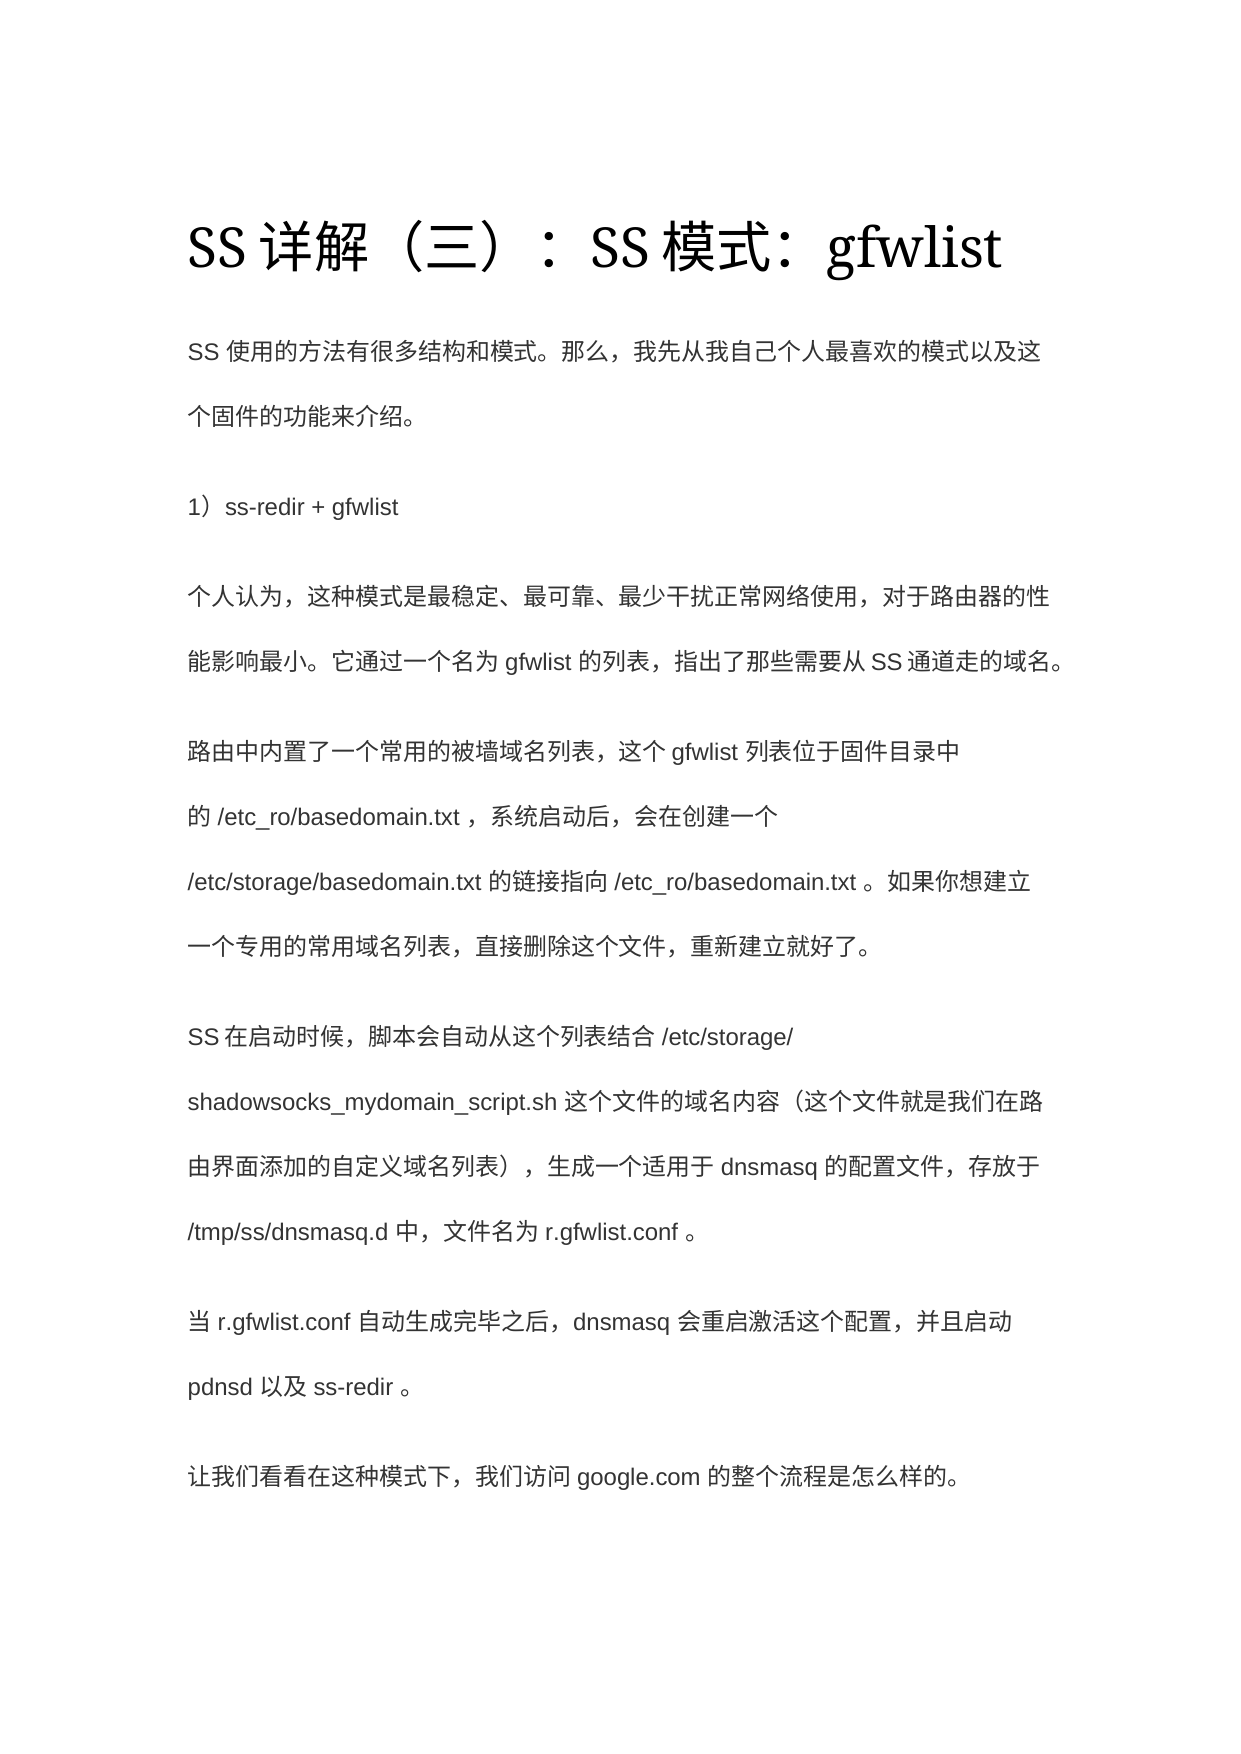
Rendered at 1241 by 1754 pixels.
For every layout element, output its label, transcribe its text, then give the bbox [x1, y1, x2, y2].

text 当 r.gfwlist.conf 自动生成完毕之后，dnsmasq 会重启激活这个配置，并且启动 pdnsd 以及 ss-redir 。 [187, 1287, 1053, 1417]
text 路由中内置了一个常用的被墙域名列表，这个gfwlist 列表位于固件目录中的 /etc_ro/basedomain.txt ，系统启动后，会在创建一个 /etc/storage/basedomain.txt 的链接指向 /etc_ro/basedomain.txt 。如果你想建立一个专用的常用域名列表，直接删除这个文件，重新建立就好了。 [187, 717, 1053, 977]
text 1）ss-redir + gfwlist [187, 472, 1053, 537]
subtitle SS详解（三）：SS模式：gfwlist [187, 194, 1053, 292]
text 让我们看看在这种模式下，我们访问 google.com 的整个流程是怎么样的。 [187, 1442, 1053, 1507]
text 个人认为，这种模式是最稳定、最可靠、最少干扰正常网络使用，对于路由器的性能影响最小。它通过一个名为 gfwlist 的列表，指出了那些需要从SS通道走的域名。 [187, 562, 1053, 692]
text SS 使用的方法有很多结构和模式。那么，我先从我自己个人最喜欢的模式以及这个固件的功能来介绍。 [187, 317, 1053, 447]
text SS在启动时候，脚本会自动从这个列表结合 /etc/storage/shadowsocks_mydomain_script.sh 这个文件的域名内容（这个文件就是我们在路由界面添加的自定义域名列表），生成一个适用于 dnsmasq 的配置文件，存放于 /tmp/ss/dnsmasq.d 中，文件名为 r.gfwlist.conf 。 [187, 1002, 1053, 1262]
